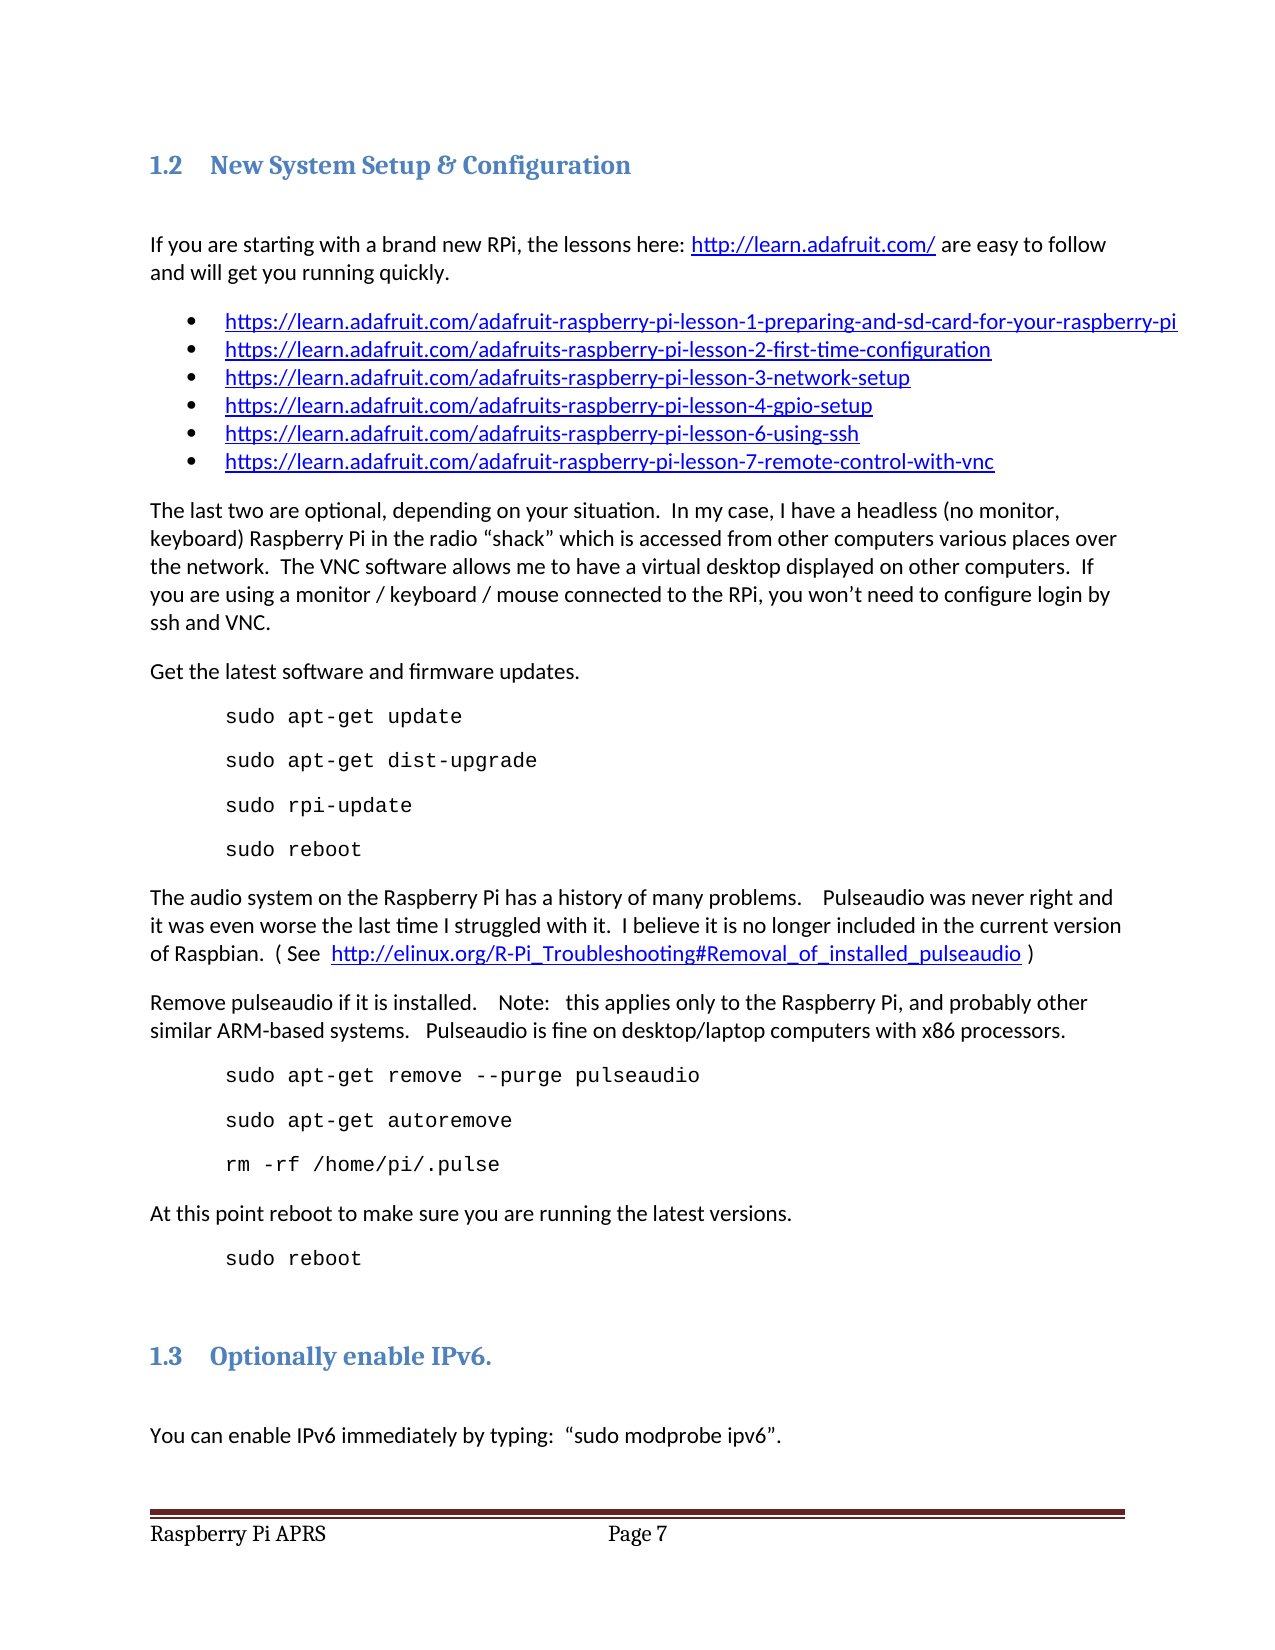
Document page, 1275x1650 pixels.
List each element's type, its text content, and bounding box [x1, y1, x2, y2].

subtitle New System Setup & Configuration [150, 150, 1125, 181]
text Get the latest software and firmware updates. [150, 657, 1125, 685]
list https://learn.adafruit.com/adafruits-raspberry-pi-lesson-3-network-setup [187, 363, 1125, 391]
text sudo apt-get update [225, 706, 1125, 729]
list https://learn.adafruit.com/adafruit-raspberry-pi-lesson-7-remote-control-with-vnc [187, 447, 1125, 475]
text The audio system on the Raspberry Pi has a history of many problems. Pulseaudio was never right and it was even worse the last time I struggled with it. I believe it is no longer included in the current version of Raspbian. ( See http://elinux.org/R-Pi_Troubleshooting#Removal_of_installed_pulseaudio ) [150, 883, 1125, 968]
text sudo apt-get remove --purge pulseaudio [225, 1065, 1125, 1089]
text At this point reboot to make sure you are running the latest versions. [150, 1199, 1125, 1227]
text If you are starting with a brand new RPi, the lessons here: http://learn.adafruit.com/ are easy to follow and will get you running quickly. [150, 230, 1125, 286]
list https://learn.adafruit.com/adafruits-raspberry-pi-lesson-6-using-ssh [187, 419, 1125, 447]
text You can enable IPv6 immediately by typing: “sudo modprobe ipv6”. [150, 1421, 1125, 1449]
subtitle Optionally enable IPv6. [150, 1341, 1125, 1372]
text sudo apt-get autoremove [225, 1110, 1125, 1133]
text sudo reboot [225, 839, 1125, 863]
text rm -rf /home/pi/.pulse [225, 1154, 1125, 1178]
text sudo rpi-update [225, 794, 1125, 818]
text The last two are optional, depending on your situation. In my case, I have a headless (no monitor, keyboard) Raspberry Pi in the radio “shack” which is accessed from other computers various places over the network. The VNC software allows me to have a virtual desktop displayed on other computers. If you are using a monitor / keyboard / mouse connected to the RPi, you won’t need to configure login by ssh and VNC. [150, 496, 1125, 636]
list https://learn.adafruit.com/adafruit-raspberry-pi-lesson-1-preparing-and-sd-card-for-your-raspberry-pi [187, 307, 1219, 335]
list https://learn.adafruit.com/adafruits-raspberry-pi-lesson-2-first-time-configuration [187, 335, 1125, 363]
list https://learn.adafruit.com/adafruits-raspberry-pi-lesson-4-gpio-setup [187, 391, 1125, 419]
text Remove pulseaudio if it is installed. Note: this applies only to the Raspberry Pi, and probably other similar ARM-based systems. Pulseaudio is fine on desktop/laptop computers with x86 processors. [150, 988, 1125, 1044]
text sudo reboot [225, 1248, 1125, 1271]
text sudo apt-get dist-upgrade [225, 750, 1125, 774]
